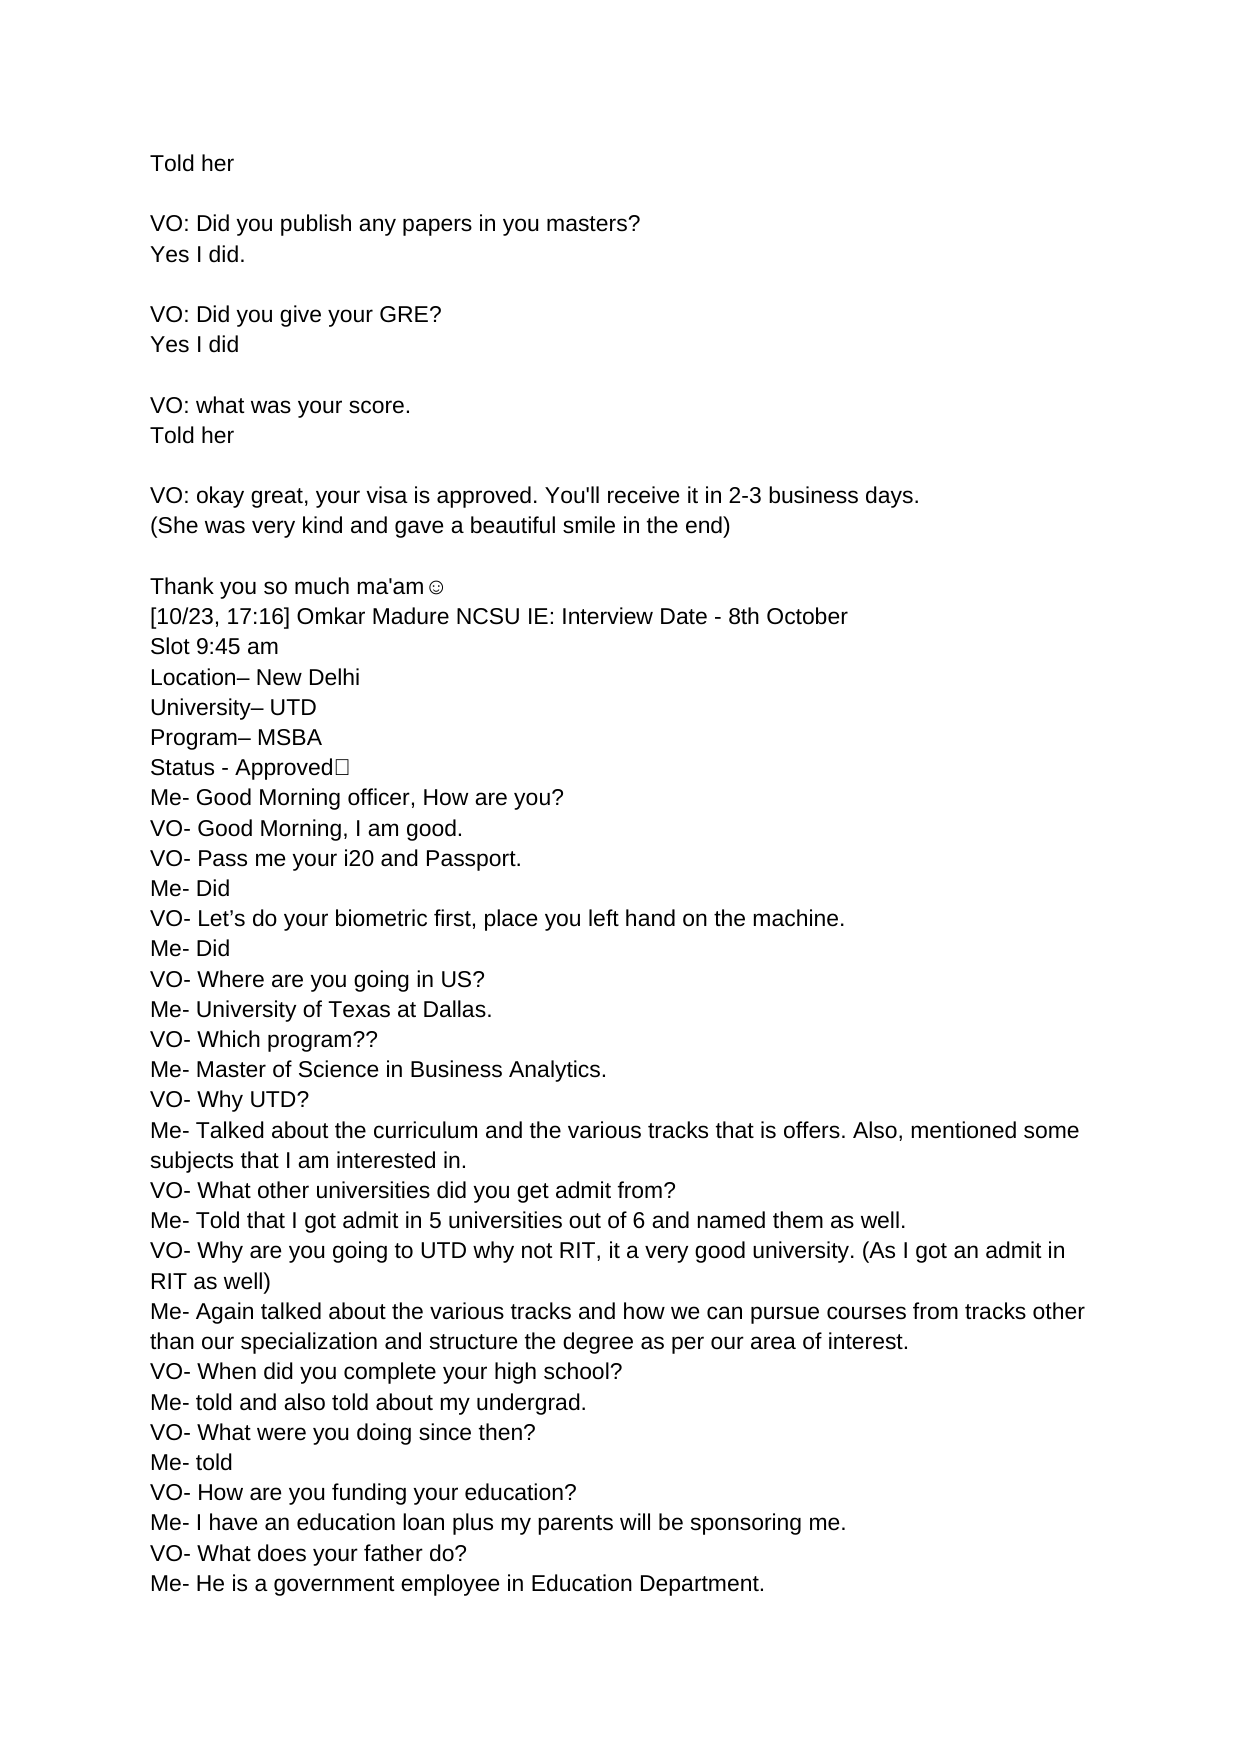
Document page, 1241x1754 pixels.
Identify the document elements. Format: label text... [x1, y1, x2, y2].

text University– UTD [150, 694, 1090, 720]
text VO- How are you funding your education? [150, 1479, 1090, 1506]
text Slot 9:45 am [150, 633, 1090, 660]
text Me- I have an education loan plus my parents will be sponsoring me. [150, 1509, 1090, 1536]
text Status - Approved✅ [150, 754, 1090, 781]
text VO- Why UTD? [150, 1086, 1090, 1113]
text Me- He is a government employee in Education Department. [150, 1570, 1090, 1596]
text VO- What other universities did you get admit from? [150, 1177, 1090, 1203]
text VO- Where are you going in US? [150, 966, 1090, 992]
text Told her [150, 422, 1090, 448]
text Me- Told that I got admit in 5 universities out of 6 and named them as well. [150, 1207, 1090, 1234]
text VO- When did you complete your high school? [150, 1358, 1090, 1385]
text Program– MSBA [150, 724, 1090, 750]
text Me- Did [150, 935, 1090, 962]
text VO- What were you doing since then? [150, 1419, 1090, 1445]
text VO- Which program?? [150, 1026, 1090, 1052]
text VO- Good Morning, I am good. [150, 814, 1090, 841]
text VO- Let’s do your biometric first, place you left hand on the machine. [150, 905, 1090, 932]
text VO- What does your father do? [150, 1539, 1090, 1566]
text Me- University of Texas at Dallas. [150, 996, 1090, 1022]
text Me- Good Morning officer, How are you? [150, 784, 1090, 811]
text Location– New Delhi [150, 663, 1090, 690]
text VO- Why are you going to UTD why not RIT, it a very good university. (As I got an admit in RIT as well) [150, 1237, 1090, 1294]
text Me- Master of Science in Business Analytics. [150, 1056, 1090, 1083]
text VO: what was your score. [150, 392, 1090, 418]
text Me- told [150, 1449, 1090, 1475]
text Told her [150, 150, 1090, 176]
text VO- Pass me your i20 and Passport. [150, 845, 1090, 871]
text Yes I did [150, 331, 1090, 358]
text VO: Did you publish any papers in you masters? [150, 210, 1090, 237]
text Me- Talked about the curriculum and the various tracks that is offers. Also, mentioned some subjects that I am interested in. [150, 1117, 1090, 1173]
text [10/23, 17:16] Omkar Madure NCSU IE: Interview Date - 8th October [150, 603, 1090, 629]
text Thank you so much ma'am☺️ [150, 573, 1090, 599]
text Me- Did [150, 875, 1090, 901]
text Yes I did. [150, 241, 1090, 267]
text VO: Did you give your GRE? [150, 301, 1090, 327]
text Me- Again talked about the various tracks and how we can pursue courses from tracks other than our specialization and structure the degree as per our area of interest. [150, 1298, 1090, 1354]
text Me- told and also told about my undergrad. [150, 1388, 1090, 1415]
text (She was very kind and gave a beautiful smile in the end) [150, 512, 1090, 539]
text VO: okay great, your visa is approved. You'll receive it in 2-3 business days. [150, 482, 1090, 509]
